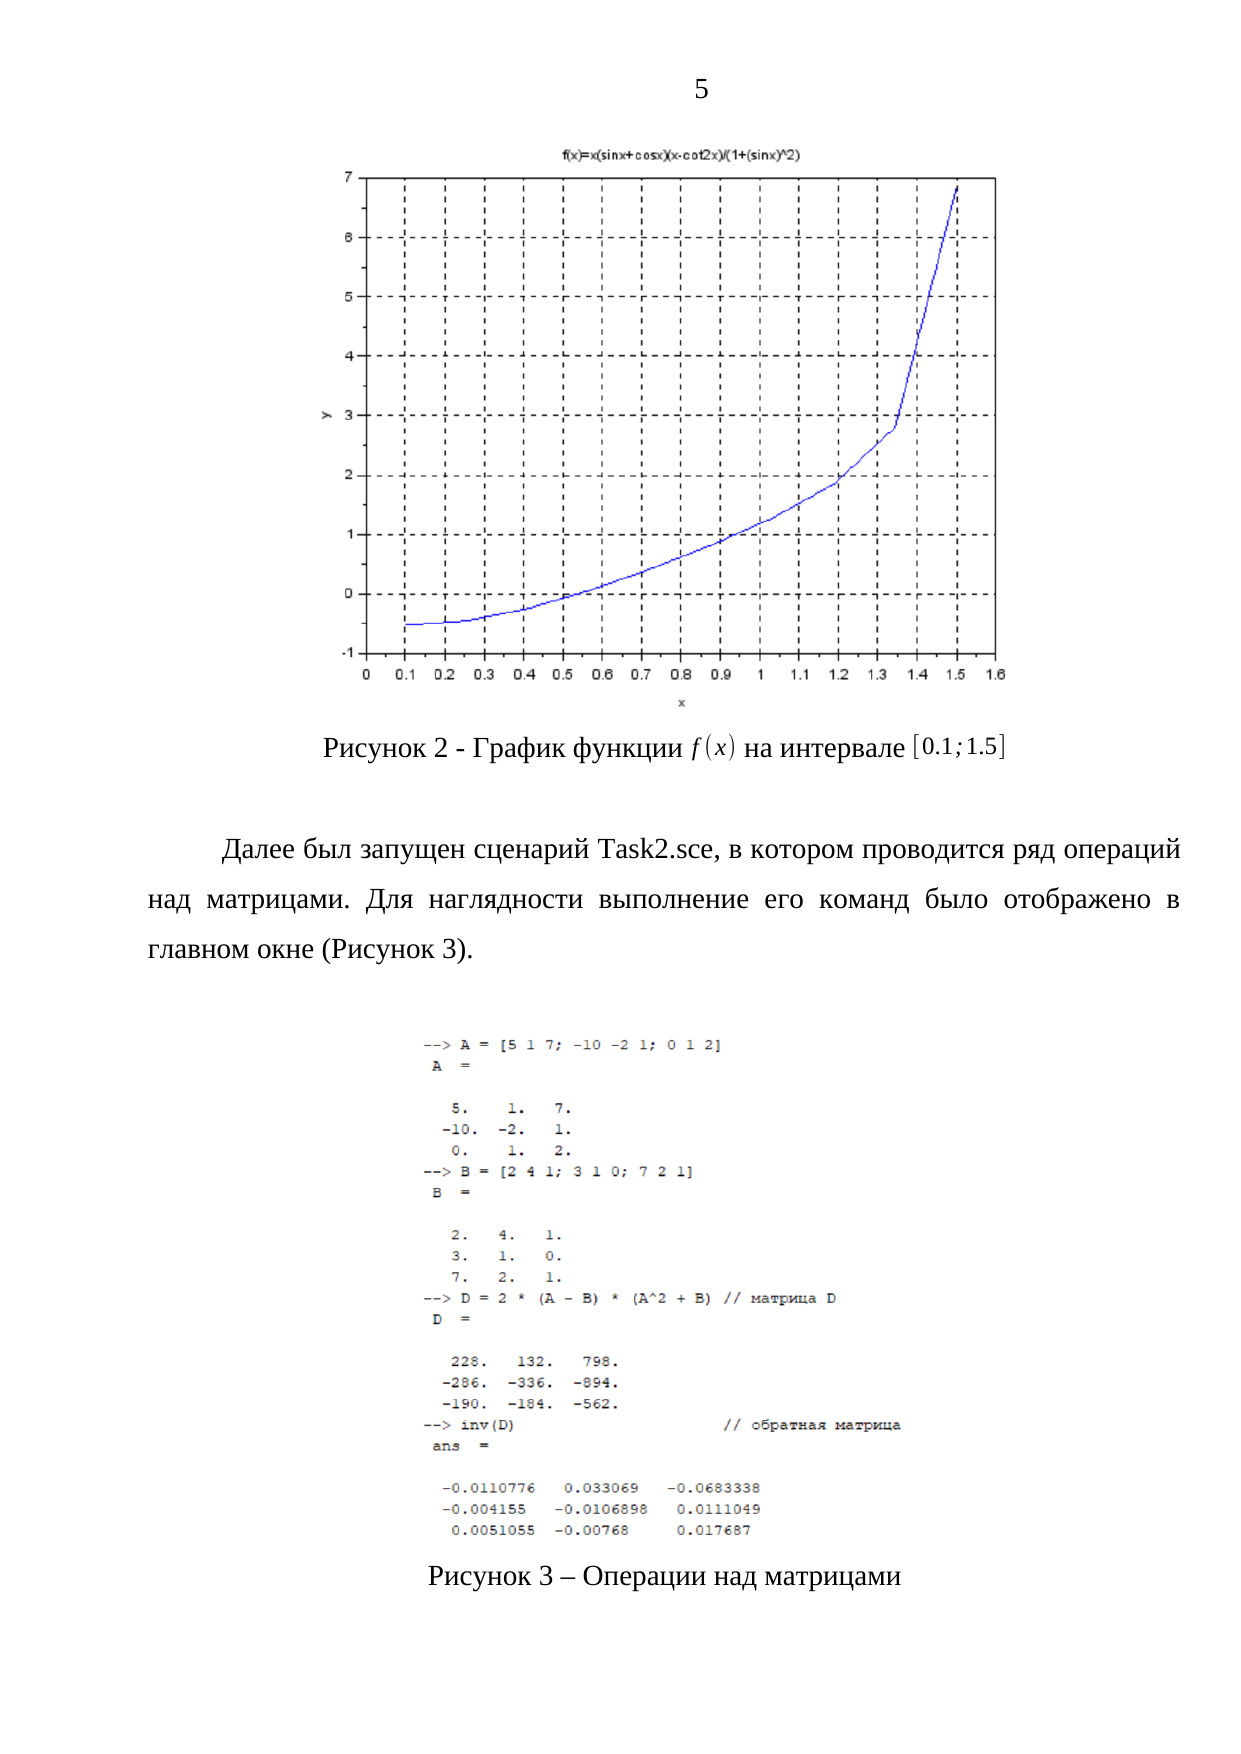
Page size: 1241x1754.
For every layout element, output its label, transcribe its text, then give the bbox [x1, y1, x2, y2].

text Далее был запущен сценарий Task2.sce, в котором проводится ряд операций над матрицами. Для наглядности выполнение его команд было отображено в главном окне (Рисунок 3). [148, 831, 1181, 965]
text Рисунок 3 – Операции над матрицами [148, 1558, 1181, 1592]
picture [423, 1032, 906, 1542]
picture [312, 137, 1017, 714]
text Рисунок 2 - График функции на интервале [148, 730, 1181, 764]
